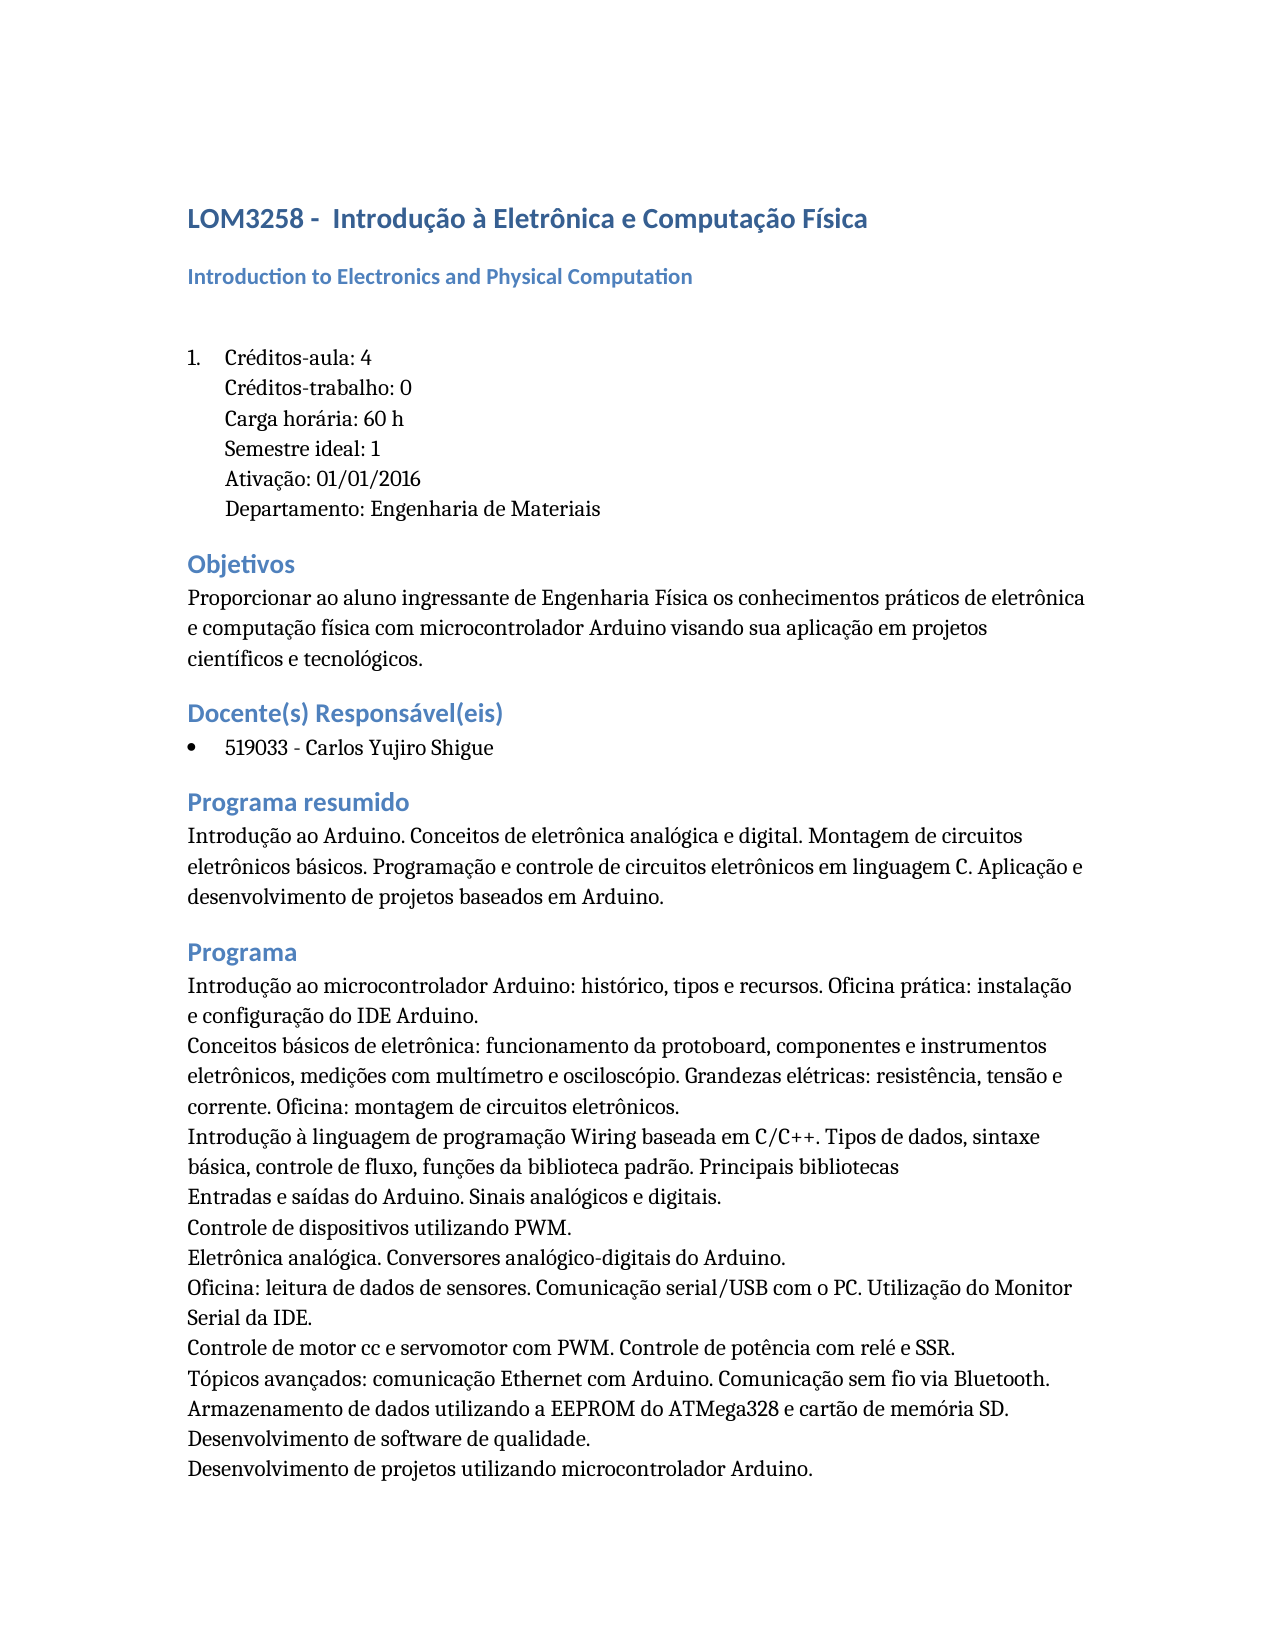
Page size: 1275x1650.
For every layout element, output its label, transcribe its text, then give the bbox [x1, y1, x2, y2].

subtitle Introduction to Electronics and Physical Computation [187, 262, 1087, 290]
text Introdução ao Arduino. Conceitos de eletrônica analógica e digital. Montagem de circuitos eletrônicos básicos. Programação e controle de circuitos eletrônicos em linguagem C. Aplicação e desenvolvimento de projetos baseados em Arduino. [187, 823, 1087, 910]
text Proporcionar ao aluno ingressante de Engenharia Física os conhecimentos práticos de eletrônica e computação física com microcontrolador Arduino visando sua aplicação em projetos científicos e tecnológicos. [187, 585, 1087, 672]
subtitle Programa resumido [187, 785, 1087, 818]
subtitle Programa [187, 935, 1087, 968]
list Créditos-aula: 4 Créditos-trabalho: 0 Carga horária: 60 h Semestre ideal: 1 Ativação: 01/01/2016 Departamento: Engenharia de Materiais [187, 345, 1087, 522]
text Introdução ao microcontrolador Arduino: histórico, tipos e recursos. Oficina prática: instalação e configuração do IDE Arduino. Conceitos básicos de eletrônica: funcionamento da protoboard, componentes e instrumentos eletrônicos, medições com multímetro e osciloscópio. Grandezas elétricas: resistência, tensão e corrente. Oficina: montagem de circuitos eletrônicos. Introdução à linguagem de programação Wiring baseada em C/C++. Tipos de dados, sintaxe básica, controle de fluxo, funções da biblioteca padrão. Principais bibliotecas Entradas e saídas do Arduino. Sinais analógicos e digitais. Controle de dispositivos utilizando PWM. Eletrônica analógica. Conversores analógico-digitais do Arduino. Oficina: leitura de dados de sensores. Comunicação serial/USB com o PC. Utilização do Monitor Serial da IDE. Controle de motor cc e servomotor com PWM. Controle de potência com relé e SSR. Tópicos avançados: comunicação Ethernet com Arduino. Comunicação sem fio via Bluetooth. Armazenamento de dados utilizando a EEPROM do ATMega328 e cartão de memória SD. Desenvolvimento de software de qualidade. Desenvolvimento de projetos utilizando microcontrolador Arduino. [187, 973, 1087, 1482]
list 519033 - Carlos Yujiro Shigue [187, 734, 1087, 761]
subtitle LOM3258 - Introdução à Eletrônica e Computação Física [187, 200, 1087, 236]
subtitle Docente(s) Responsável(eis) [187, 696, 1087, 729]
subtitle Objetivos [187, 547, 1087, 580]
